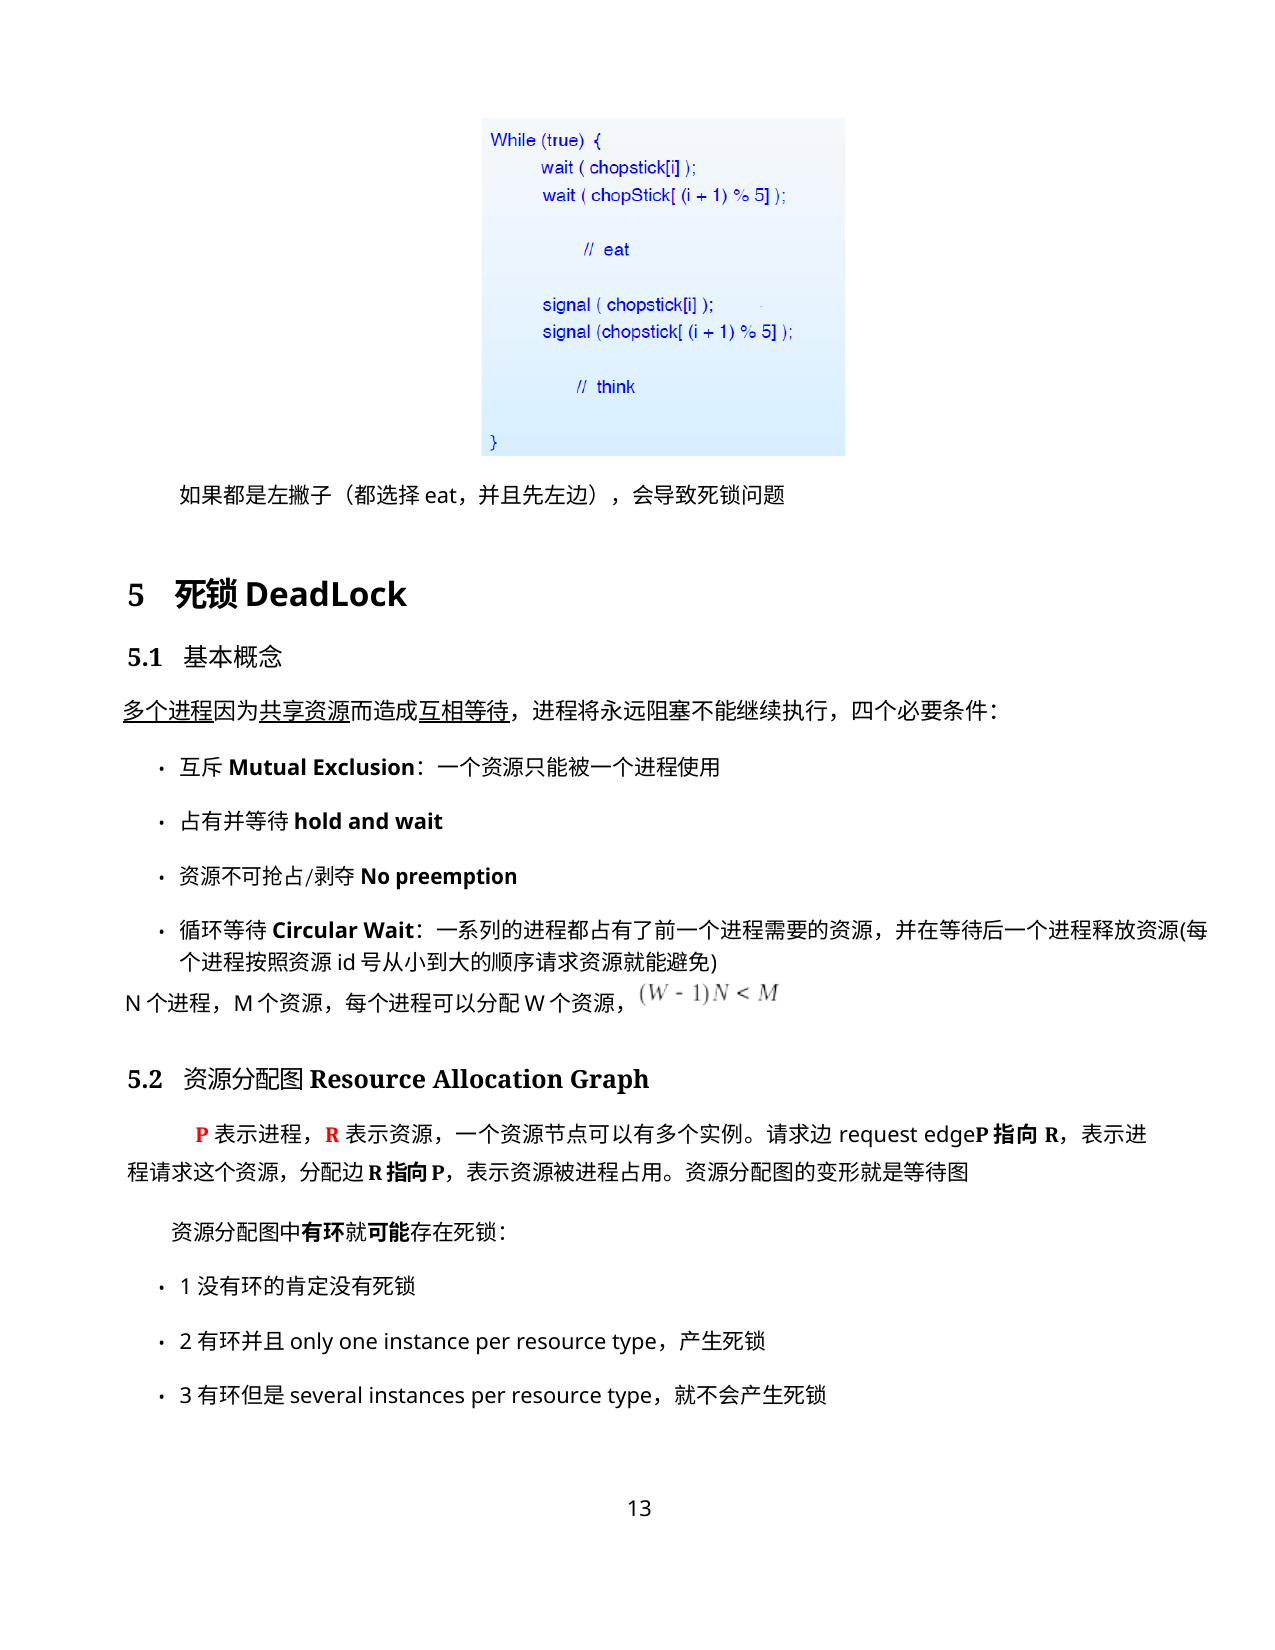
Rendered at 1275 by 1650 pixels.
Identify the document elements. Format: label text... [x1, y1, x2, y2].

text 基本概念 [127, 639, 1217, 673]
list 如果都是左撇子（都选择eat，并且先左边），会导致死锁问题 [179, 478, 1148, 510]
list 1 没有环的肯定没有死锁 [157, 1269, 1217, 1301]
list 3 有环但是several instances per resource type，就不会产生死锁 [157, 1378, 1217, 1410]
text P 表示进程，R 表示资源，一个资源节点可以有多个实例。请求边request edgeP指向R，表示进程请求这个资源，分配边R指向 P，表示资源被进程占用。资源分配图的变形就是等待图 [127, 1117, 1148, 1187]
list 2 有环并且only one instance per resource type，产生死锁 [157, 1324, 1217, 1355]
list 资源分配图 Resource Allocation Graph [127, 1062, 1217, 1096]
text 多个进程因为共享资源而造成互相等待，进程将永远阻塞不能继续执行，四个必要条件： [77, 692, 1217, 726]
list 循环等待 Circular Wait：一系列的进程都占有了前一个进程需要的资源，并在等待后一个进程释放资源(每个进程按照资源id号从小到大的顺序请求资源就能避免) [157, 913, 1217, 977]
text 资源分配图中有环就可能存在死锁： [127, 1214, 1148, 1246]
text N个进程，M个资源，每个进程可以分配W个资源， [77, 978, 1217, 1019]
picture [481, 118, 846, 456]
text 死锁 DeadLock [127, 571, 1217, 617]
list 互斥 Mutual Exclusion：一个资源只能被一个进程使用 [157, 750, 1217, 782]
list 占有并等待 hold and wait [157, 804, 1217, 836]
list 资源不可抢占/剥夺 No preemption [157, 859, 1217, 891]
